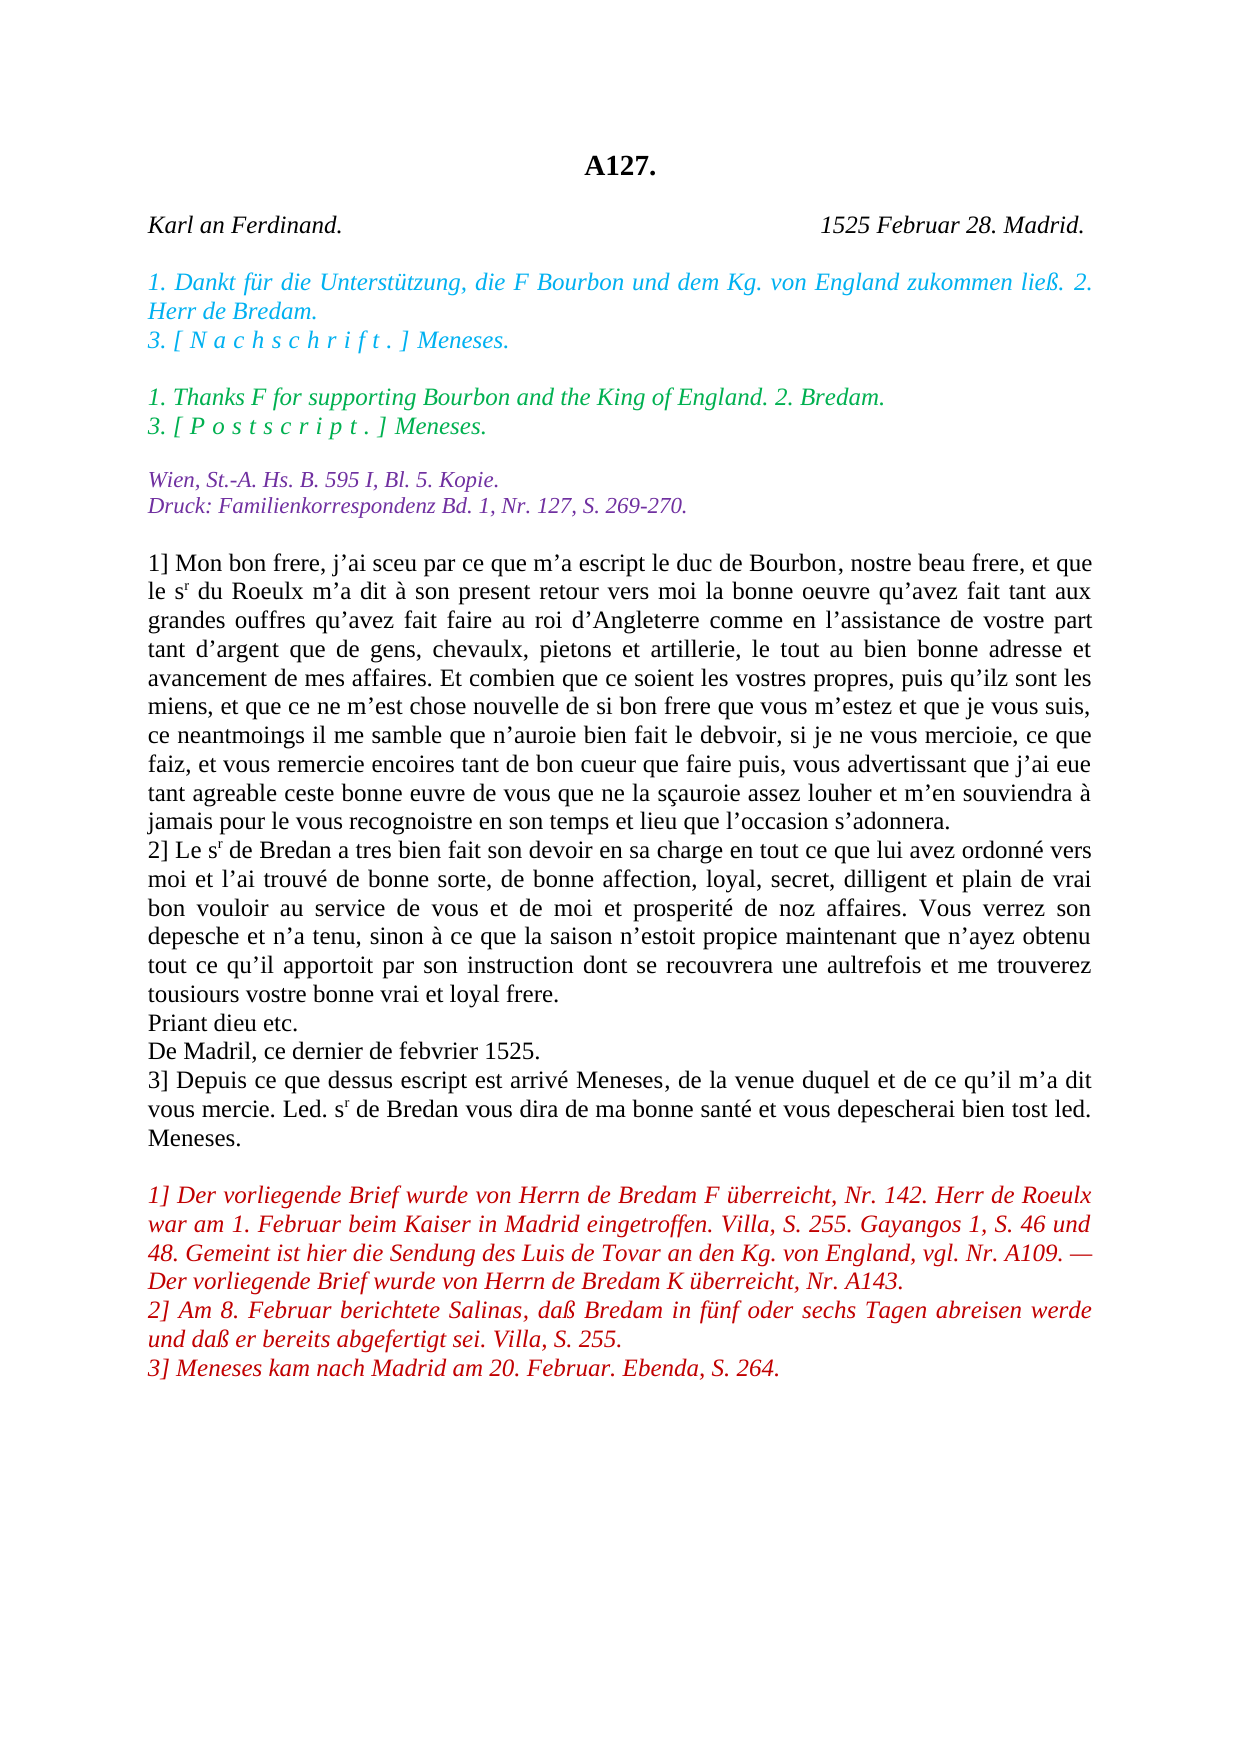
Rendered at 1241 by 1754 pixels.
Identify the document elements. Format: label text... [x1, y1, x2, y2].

text 1. Thanks F for supporting Bourbon and the King of England. 2. Bredam. [148, 382, 1093, 411]
text 3] Meneses kam nach Madrid am 20. Februar. Ebenda, S. 264. [148, 1353, 1093, 1381]
text 1] Der vorliegende Brief wurde von Herrn de Bredam F überreicht, Nr. 142. Herr de Roeulx war am 1. Februar beim Kaiser in Madrid eingetroffen. Villa, S. 255. Gayangos 1, S. 46 und 48. Gemeint ist hier die Sendung des Luis de Tovar an den Kg. von England, vgl. Nr. A109. — Der vorliegende Brief wurde von Herrn de Bredam K überreicht, Nr. A143. [148, 1180, 1093, 1295]
text Priant dieu etc. [148, 1008, 1093, 1036]
text 1] Mon bon frere, j’ai sceu par ce que m’a escript le duc de Bourbon, nostre beau frere, et que le sr du Roeulx m’a dit à son present retour vers moi la bonne oeuvre qu’avez fait tant aux grandes ouffres qu’avez fait faire au roi d’Angleterre comme en l’assistance de vostre part tant d’argent que de gens, chevaulx, pietons et artillerie, le tout au bien bonne adresse et avancement de mes affaires. Et combien que ce soient les vostres propres, puis qu’ilz sont les miens, et que ce ne m’est chose nouvelle de si bon frere que vous m’estez et que je vous suis, ce neantmoings il me samble que n’auroie bien fait le debvoir, si je ne vous mercioie, ce que faiz, et vous remercie encoires tant de bon cueur que faire puis, vous advertissant que j’ai eue tant agreable ceste bonne euvre de vous que ne la sçauroie assez louher et m’en souviendra à jamais pour le vous recognoistre en son temps et lieu que l’occasion s’adonnera. [148, 548, 1093, 835]
text A127. [148, 148, 1093, 181]
text 2] Le sr de Bredan a tres bien fait son devoir en sa charge en tout ce que lui avez ordonné vers moi et l’ai trouvé de bonne sorte, de bonne affection, loyal, secret, dilligent et plain de vrai bon vouloir au service de vous et de moi et prosperité de noz affaires. Vous verrez son depesche et n’a tenu, sinon à ce que la saison n’estoit propice maintenant que n’ayez obtenu tout ce qu’il apportoit par son instruction dont se recouvrera une aultrefois et me trouverez tousiours vostre bonne vrai et loyal frere. [148, 835, 1093, 1008]
text 3] Depuis ce que dessus escript est arrivé Meneses, de la venue duquel et de ce qu’il m’a dit vous mercie. Led. sr de Bredan vous dira de ma bonne santé et vous depescherai bien tost led. Meneses. [148, 1065, 1093, 1151]
text 3. [Nachschrift.]Meneses. [148, 325, 1093, 354]
table_header Karl an Ferdinand. [136, 210, 616, 239]
table_header 1525 Februar 28. Madrid. [616, 210, 1096, 239]
text 1. Dankt für die Unterstützung, die F Bourbon und dem Kg. von England zukommen ließ. 2. Herr de Bredam. [148, 267, 1093, 325]
text Druck: Familienkorrespondenz Bd. 1, Nr. 127, S. 269-270. [148, 493, 1093, 519]
text Wien, St.-A. Hs. B. 595 I, Bl. 5. Kopie. [148, 466, 1093, 493]
text 2] Am 8. Februar berichtete Salinas, daß Bredam in fünf oder sechs Tagen abreisen werde und daß er bereits abgefertigt sei. Villa, S. 255. [148, 1295, 1093, 1353]
text De Madril, ce dernier de febvrier 1525. [148, 1036, 1093, 1065]
text 3. [Postscript.]Meneses. [148, 411, 1093, 440]
